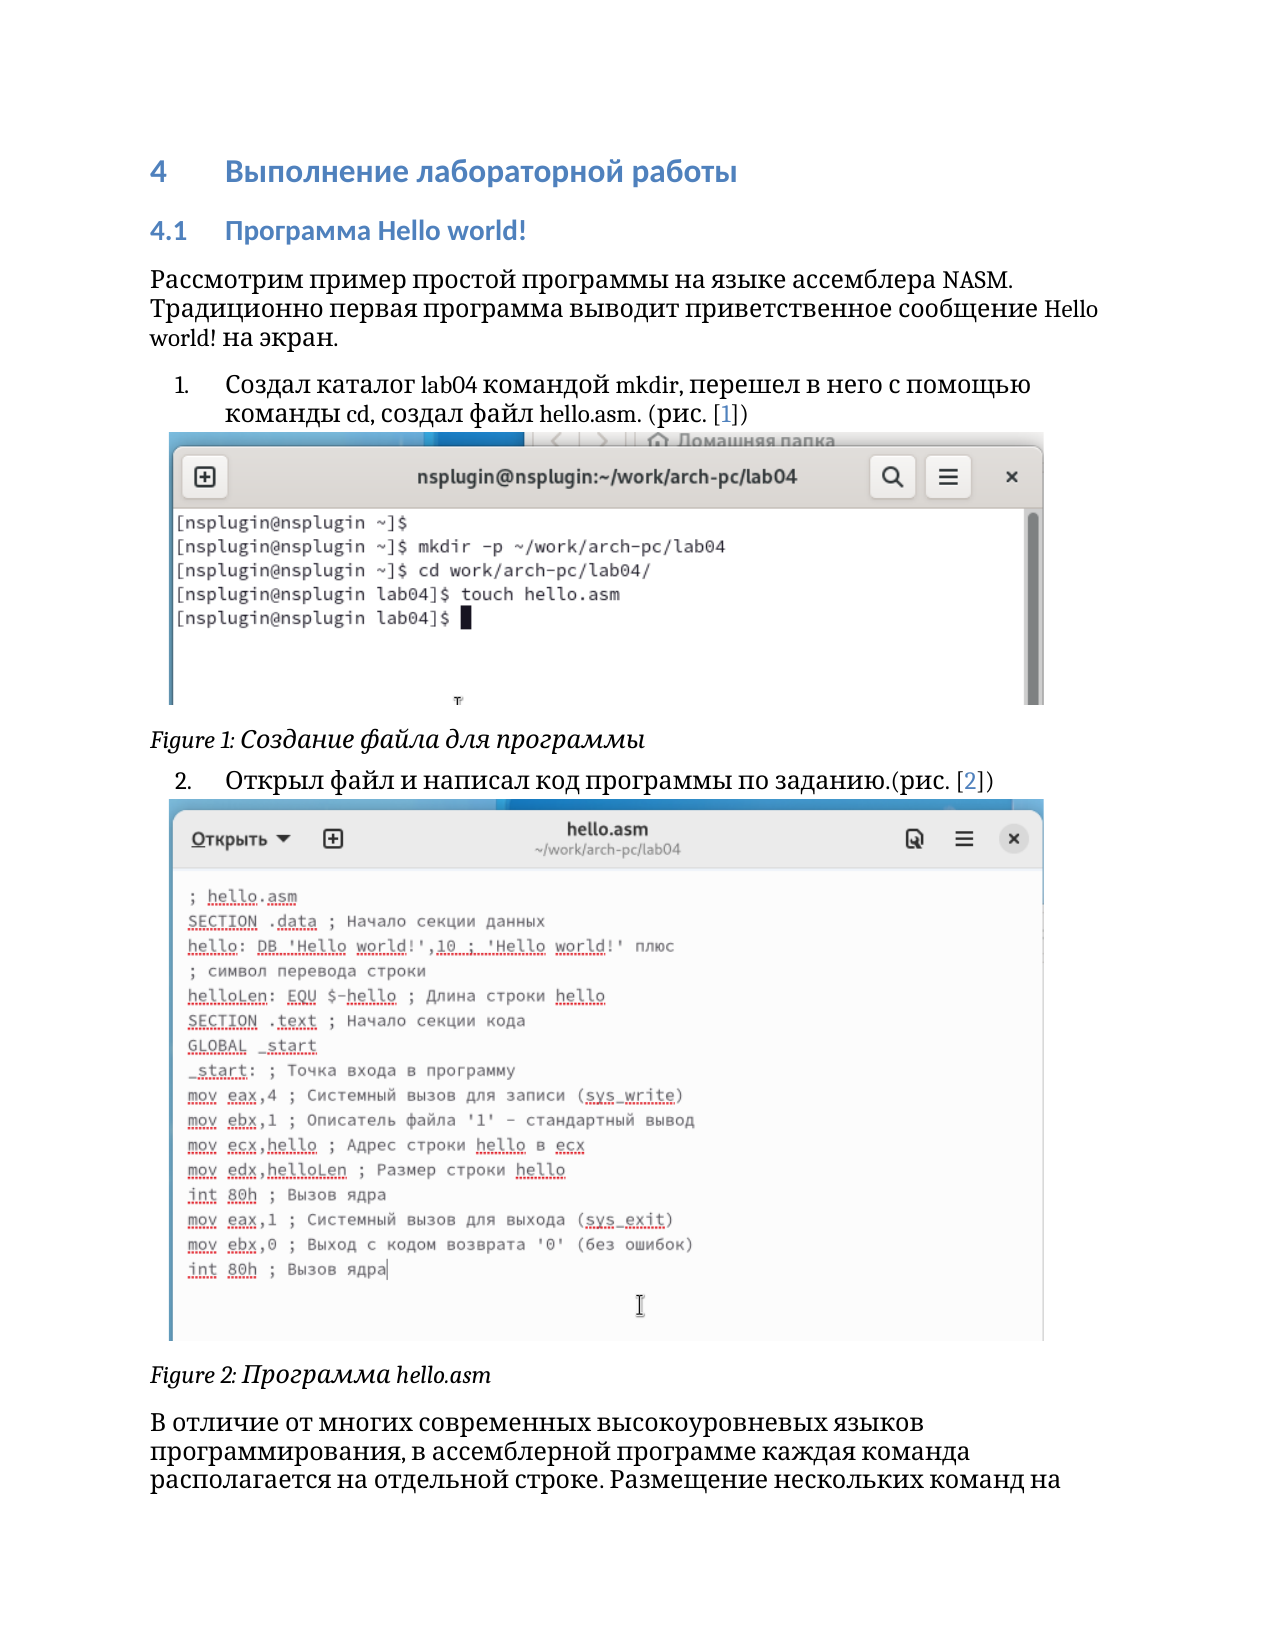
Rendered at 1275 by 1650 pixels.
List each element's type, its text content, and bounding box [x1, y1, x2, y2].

text Figure 1: Создание файла для программы [150, 726, 1125, 754]
picture [168, 799, 1044, 1341]
list Создал каталог lab04 командой mkdir, перешел в него с помощью команды cd, создал файл hello.asm. (рис. [1]) [175, 371, 1125, 428]
subtitle 4 Выполнение лабораторной работы [150, 150, 1125, 191]
subtitle 4.1 Программа Hello world! [150, 212, 1125, 247]
text Figure 2: Программа hello.asm [150, 1361, 1125, 1390]
text Рассмотрим пример простой программы на языке ассемблера NASM. Традиционно первая программа выводит приветственное сообщение Hello world! на экран. [150, 266, 1125, 352]
picture [168, 432, 1044, 705]
list Открыл файл и написал код программы по заданию.(рис. [2]) [175, 767, 1125, 796]
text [150, 1409, 1125, 1495]
